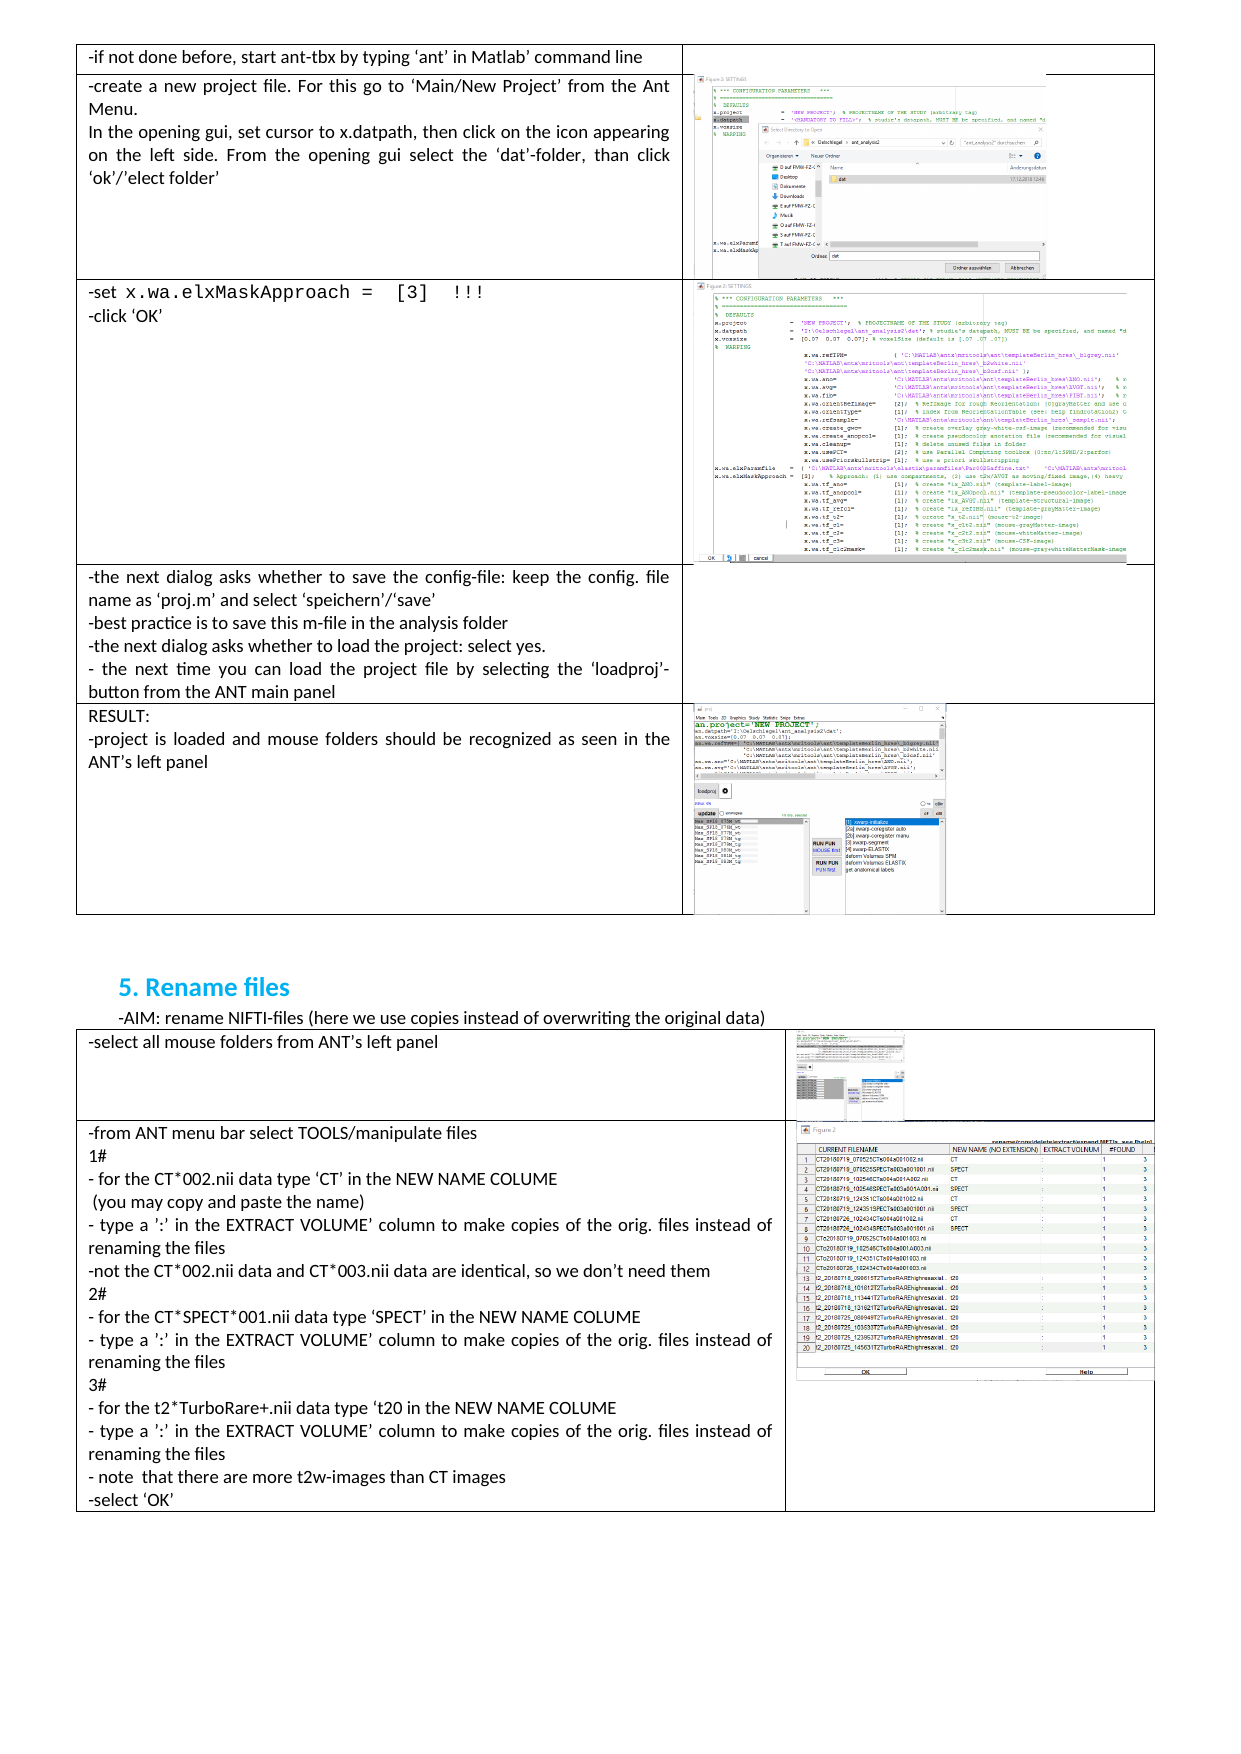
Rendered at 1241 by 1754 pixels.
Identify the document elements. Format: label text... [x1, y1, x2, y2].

table_header [905, 1030, 1154, 1120]
table_cell [683, 45, 1154, 73]
subtitle 5. Rename files [118, 970, 1093, 1003]
table_cell -the next dialog asks whether to save the config-file: keep the config. file name as ‘proj.m’ and select ‘speichern’/‘save’ -best practice is to save this m-file in the analysis folder -the next dialog asks whether to load the project: select yes. - the next time you can load the project file by selecting the ‘loadproj’-button from the ANT main panel [77, 565, 682, 703]
table_cell [683, 280, 693, 564]
table_cell [683, 565, 1154, 703]
table_header -select all mouse folders from ANT’s left panel [77, 1030, 785, 1120]
table_cell -set x.wa.elxMaskApproach = [3] !!! -click ‘OK’ [77, 280, 682, 564]
table_cell [786, 1121, 1154, 1511]
table_cell [683, 75, 693, 279]
table_cell [1127, 280, 1154, 564]
table_header [786, 1030, 796, 1120]
table_cell -if not done before, start ant-tbx by typing ‘ant’ in Matlab’ command line [77, 45, 682, 73]
table_cell RESULT: -project is loaded and mouse folders should be recognized as seen in the ANT’s left panel [77, 704, 682, 914]
table_cell -from ANT menu bar select TOOLS/manipulate files 1# - for the CT*002.nii data type ‘CT’ in the NEW NAME COLUME (you may copy and paste the name) - type a ’:’ in the EXTRACT VOLUME’ column to make copies of the orig. files instead of renaming the files -not the CT*002.nii data and CT*003.nii data are identical, so we don’t need them 2# - for the CT*SPECT*001.nii data type ‘SPECT’ in the NEW NAME COLUME - type a ’:’ in the EXTRACT VOLUME’ column to make copies of the orig. files instead of renaming the files 3# - for the t2*TurboRare+.nii data type ‘t20 in the NEW NAME COLUME - type a ’:’ in the EXTRACT VOLUME’ column to make copies of the orig. files instead of renaming the files - note that there are more t2w-images than CT images -select ‘OK’ [77, 1121, 785, 1511]
table_cell [683, 704, 693, 914]
table_cell [1047, 75, 1154, 279]
picture [796, 1030, 1155, 1381]
text -AIM: rename NIFTI-files (here we use copies instead of overwriting the original data) [118, 1006, 1093, 1029]
picture [693, 280, 1127, 565]
picture [693, 74, 1047, 279]
table_cell -create a new project file. For this go to ‘Main/New Project’ from the Ant Menu. In the opening gui, set cursor to x.datpath, then click on the icon appearing on the left side. From the opening gui select the ‘dat’-folder, than click ‘ok’/’elect folder’ [77, 75, 682, 279]
table_cell [947, 704, 1154, 914]
picture [693, 703, 947, 915]
